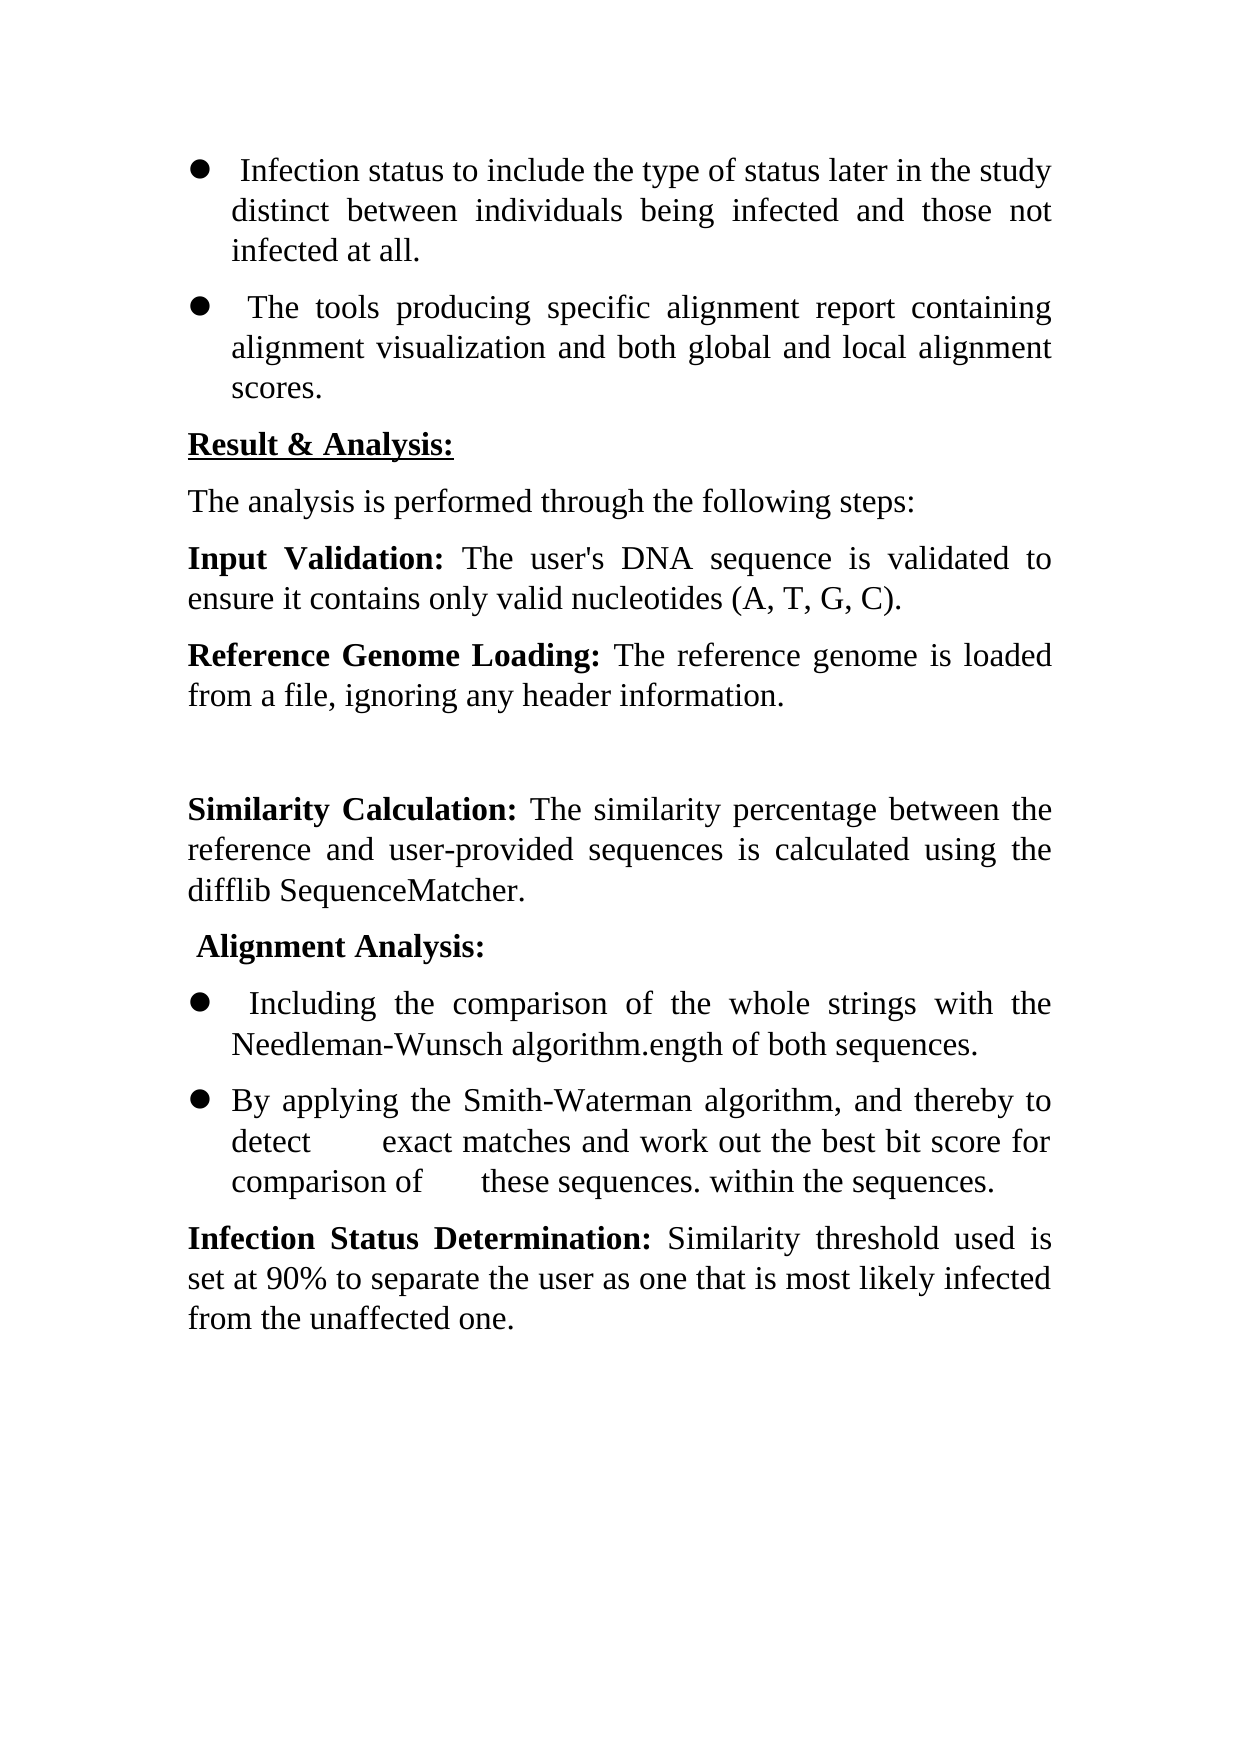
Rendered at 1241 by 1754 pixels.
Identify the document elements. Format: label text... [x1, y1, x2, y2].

text Input Validation: The user's DNA sequence is validated to ensure it contains only valid nucleotides (A, T, G, C). [187, 538, 1053, 617]
text Reference Genome Loading: The reference genome is loaded from a file, ignoring any header information. [187, 635, 1053, 714]
list The analysis is performed through the following steps: [187, 481, 1053, 520]
list Infection status to include the type of status later in the study distinct between individuals being infected and those not infected at all. [187, 150, 1053, 269]
list Result & Analysis: [187, 424, 1053, 463]
list Infection Status Determination: Similarity threshold used is set at 90% to separate the user as one that is most likely infected from the unaffected one. [187, 1218, 1053, 1337]
list By applying the Smith-Waterman algorithm, and thereby to detect exact matches and work out the best bit score for comparison of these sequences. within the sequences. [187, 1081, 1053, 1199]
list Including the comparison of the whole strings with the Needleman-Wunsch algorithm.ength of both sequences. [187, 983, 1053, 1062]
list The tools producing specific alignment report containing alignment visualization and both global and local alignment scores. [187, 287, 1053, 406]
text Alignment Analysis: [187, 927, 1053, 965]
text Similarity Calculation: The similarity percentage between the reference and user-provided sequences is calculated using the difflib SequenceMatcher. [187, 789, 1053, 908]
